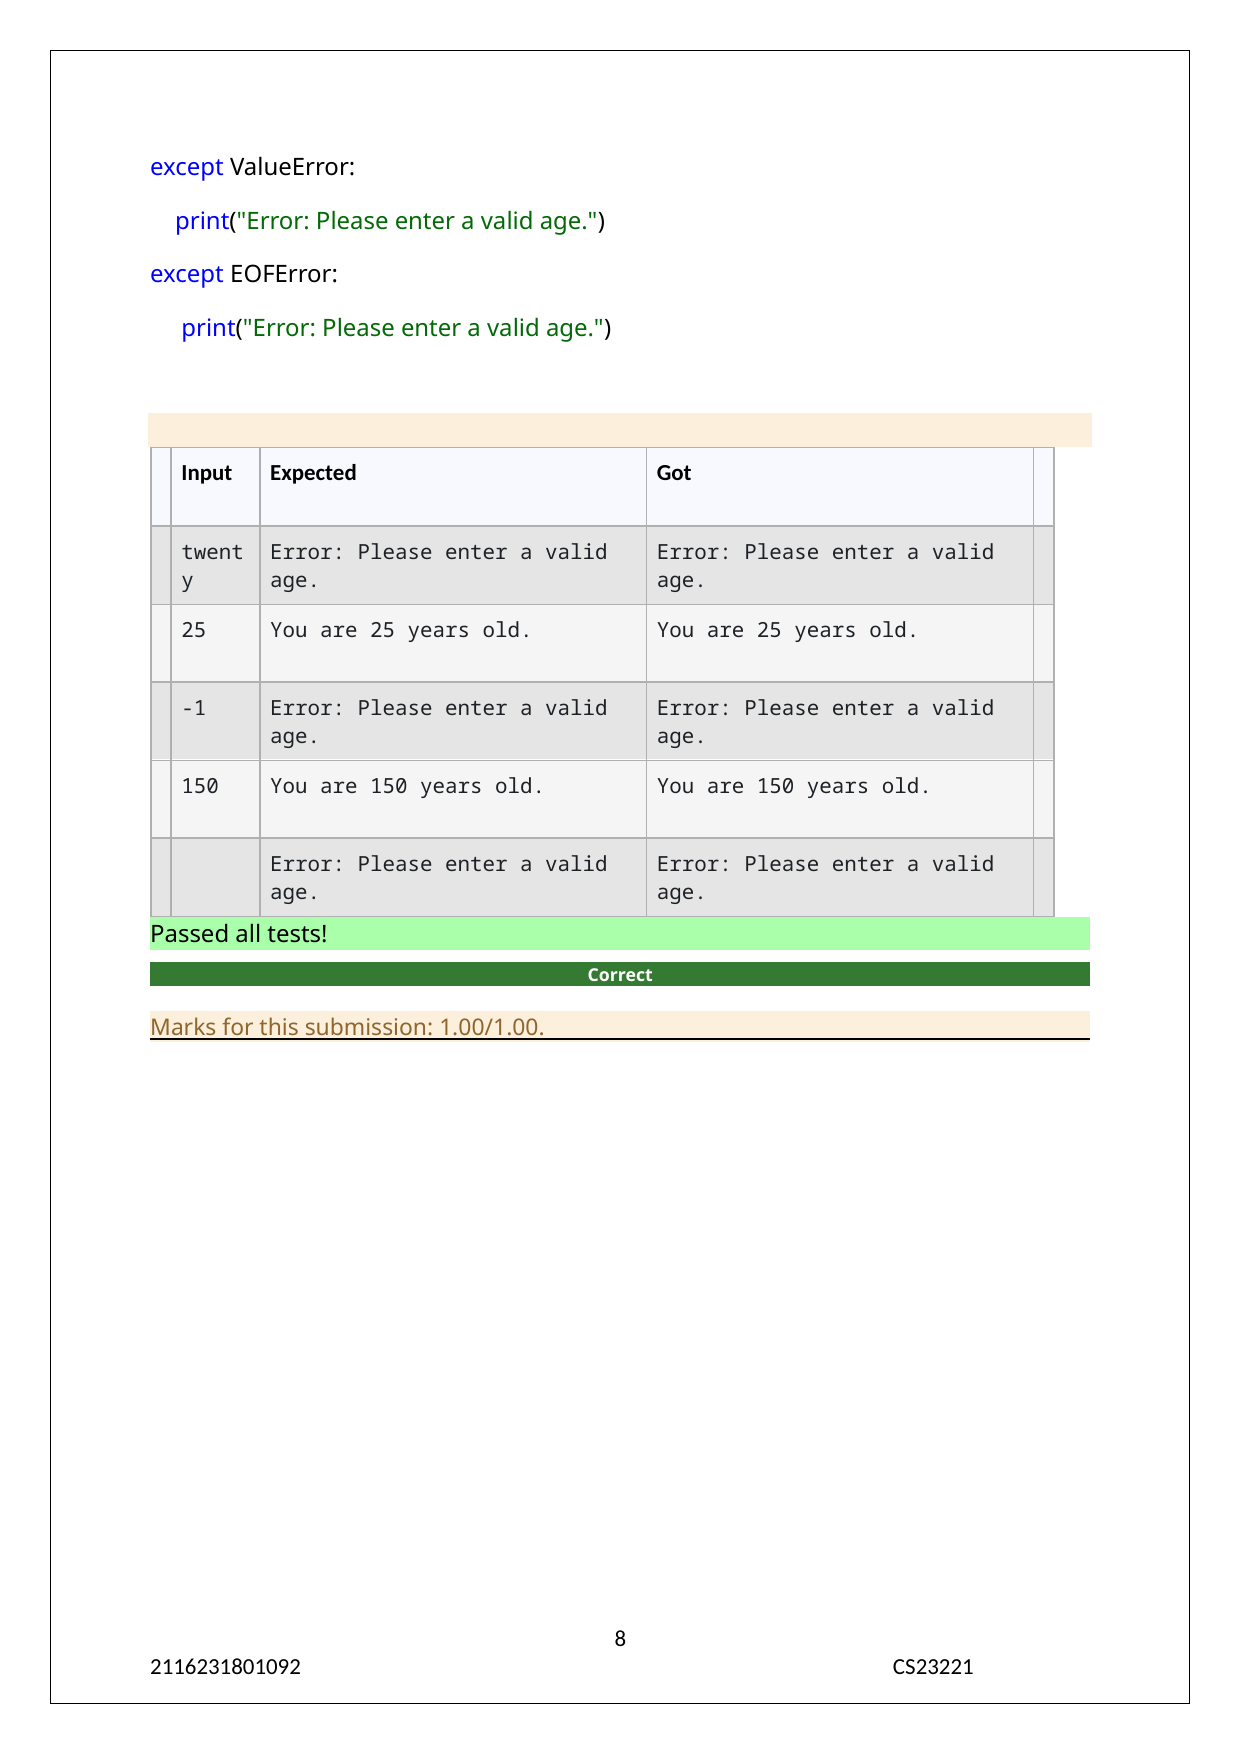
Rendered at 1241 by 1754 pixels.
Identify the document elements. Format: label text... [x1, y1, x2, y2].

table_cell [152, 605, 170, 681]
table_cell You are 25 years old. [647, 605, 1033, 681]
table_cell [1034, 605, 1053, 681]
table_cell [152, 527, 170, 604]
table_cell Error: Please enter a valid age. [647, 683, 1033, 759]
table_cell Error: Please enter a valid age. [647, 527, 1033, 604]
table_header [1034, 448, 1053, 525]
table_cell [172, 839, 259, 916]
table_cell You are 25 years old. [261, 605, 646, 681]
table_cell [1034, 527, 1053, 604]
table_cell [152, 761, 170, 837]
table_cell [1034, 839, 1053, 916]
table_header Input [172, 448, 259, 525]
table_cell -1 [172, 683, 259, 759]
table_cell You are 150 years old. [647, 761, 1033, 837]
table_cell [152, 683, 170, 759]
text Passed all tests! [150, 917, 1090, 950]
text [150, 310, 1090, 343]
table_cell 150 [172, 761, 259, 837]
table_header Expected [261, 448, 646, 525]
text Correct [150, 962, 1090, 986]
text except ValueError: [150, 150, 1090, 183]
table_cell [1034, 683, 1053, 759]
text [150, 203, 1090, 236]
table_cell Error: Please enter a valid age. [261, 527, 646, 604]
table_cell Error: Please enter a valid age. [647, 839, 1033, 916]
text Marks for this submission: 1.00/1.00. [150, 1011, 1090, 1038]
table_cell Error: Please enter a valid age. [261, 683, 646, 759]
table_cell You are 150 years old. [261, 761, 646, 837]
text except EOFError: [150, 257, 1090, 289]
table_cell [1034, 761, 1053, 837]
table_cell twenty [172, 527, 259, 604]
table_cell 25 [172, 605, 259, 681]
table_cell [152, 839, 170, 916]
table_header [152, 448, 170, 525]
table_cell Error: Please enter a valid age. [261, 839, 646, 916]
table_header Got [647, 448, 1033, 525]
